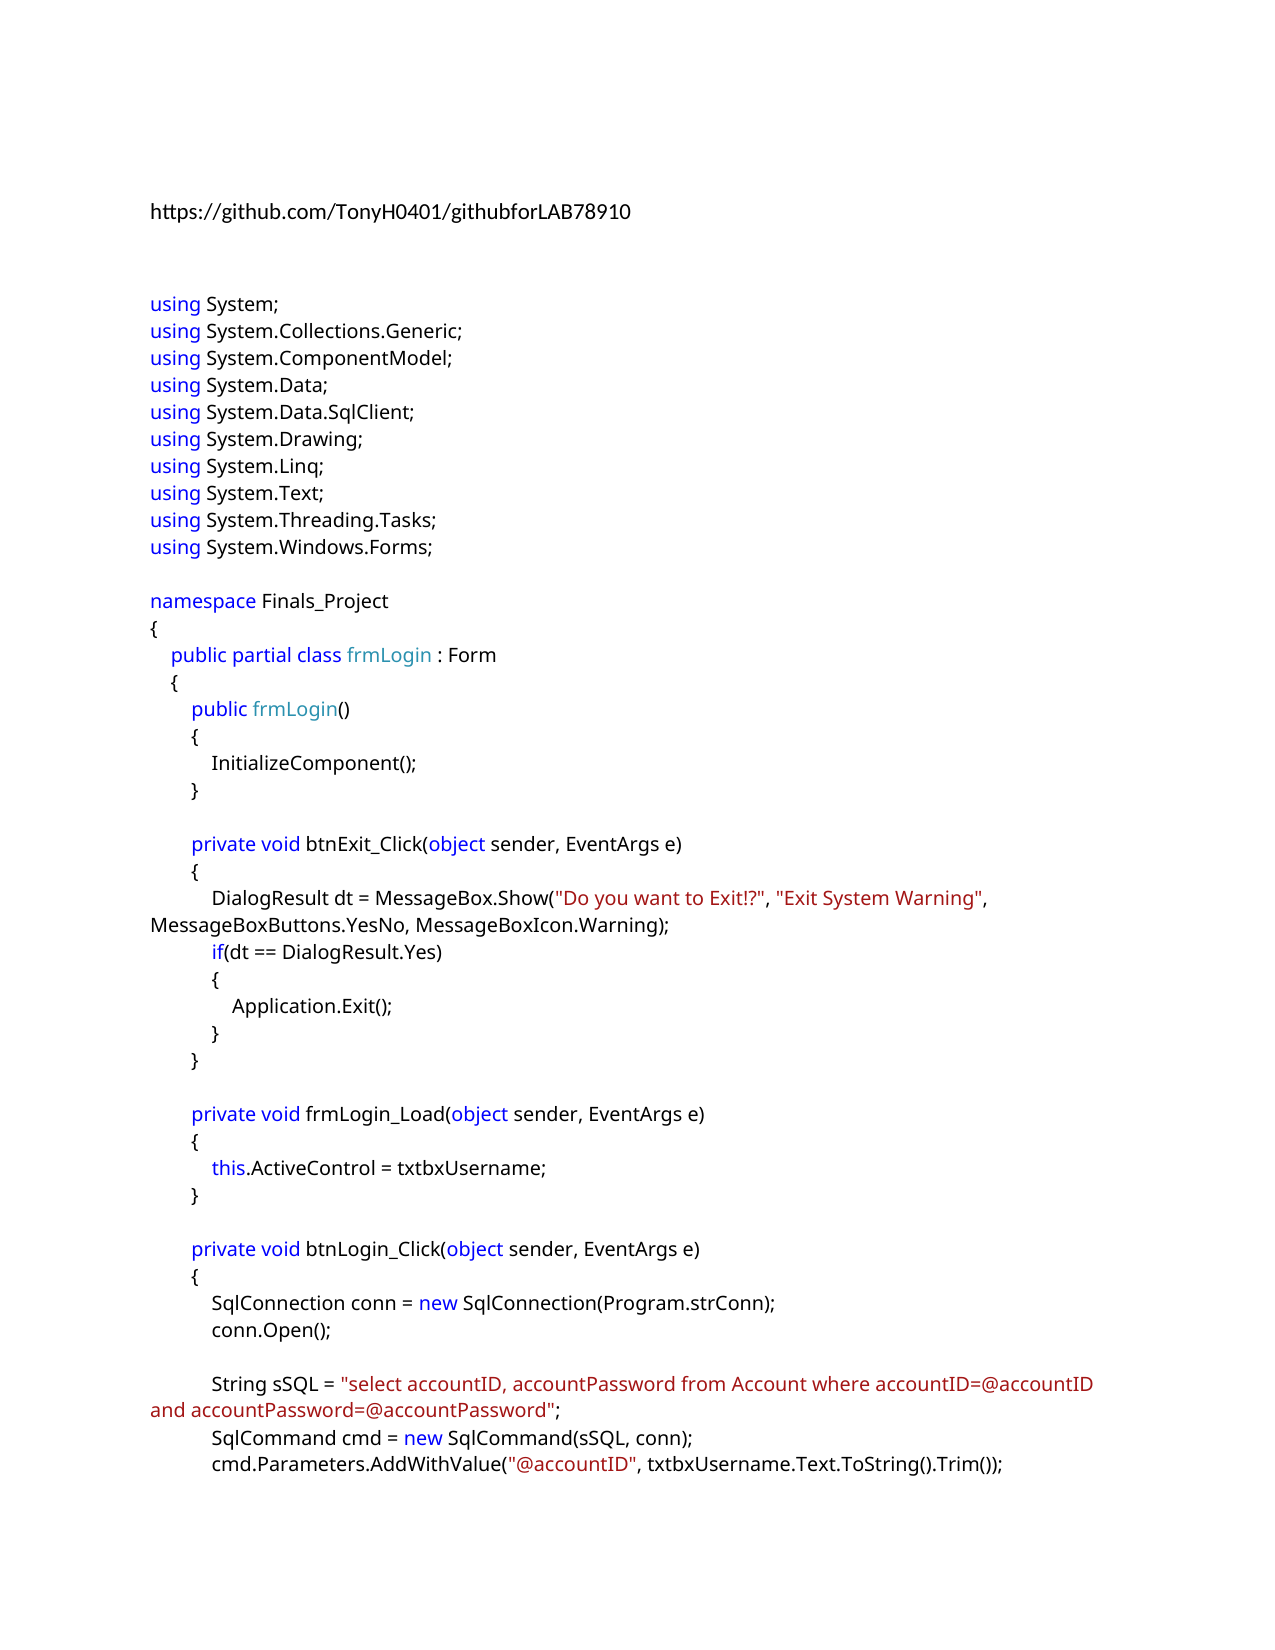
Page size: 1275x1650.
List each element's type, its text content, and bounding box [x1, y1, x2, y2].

text InitializeComponent(); [150, 749, 1125, 776]
text { [150, 722, 1125, 749]
text } [150, 776, 1125, 803]
text private void btnExit_Click(object sender, EventArgs e) [150, 830, 1125, 857]
text { [150, 1262, 1125, 1289]
text } [150, 1181, 1125, 1208]
text using System.Data; [150, 372, 1125, 398]
text using System.Threading.Tasks; [150, 506, 1125, 533]
text using System.Linq; [150, 452, 1125, 479]
text using System.Drawing; [150, 426, 1125, 452]
text namespace Finals_Project [150, 587, 1125, 614]
text private void frmLogin_Load(object sender, EventArgs e) [150, 1100, 1125, 1127]
text cmd.Parameters.AddWithValue("@accountID", txtbxUsername.Text.ToString().Trim()); [150, 1451, 1125, 1478]
text using System.Text; [150, 479, 1125, 506]
text { [150, 668, 1125, 695]
text using System; [150, 291, 1125, 318]
text public frmLogin() [150, 695, 1125, 722]
text using System.Collections.Generic; [150, 318, 1125, 344]
text { [150, 965, 1125, 992]
text using System.Windows.Forms; [150, 533, 1125, 560]
text using System.ComponentModel; [150, 344, 1125, 372]
text { [150, 1127, 1125, 1154]
text using System.Data.SqlClient; [150, 398, 1125, 426]
text SqlConnection conn = new SqlConnection(Program.strConn); [150, 1289, 1125, 1316]
text DialogResult dt = MessageBox.Show("Do you want to Exit!?", "Exit System Warning", MessageBoxButtons.YesNo, MessageBoxIcon.Warning); [150, 884, 1125, 938]
text SqlCommand cmd = new SqlCommand(sSQL, conn); [150, 1424, 1125, 1451]
text } [150, 1046, 1125, 1073]
text this.ActiveControl = txtbxUsername; [150, 1154, 1125, 1181]
text { [150, 857, 1125, 884]
text Application.Exit(); [150, 992, 1125, 1019]
text conn.Open(); [150, 1316, 1125, 1343]
text } [150, 1019, 1125, 1046]
text public partial class frmLogin : Form [150, 641, 1125, 668]
text { [150, 614, 1125, 641]
text if(dt == DialogResult.Yes) [150, 938, 1125, 965]
text private void btnLogin_Click(object sender, EventArgs e) [150, 1235, 1125, 1262]
text String sSQL = "select accountID, accountPassword from Account where accountID=@accountID and accountPassword=@accountPassword"; [150, 1370, 1125, 1424]
text https://github.com/TonyH0401/githubforLAB78910 [150, 197, 1125, 225]
